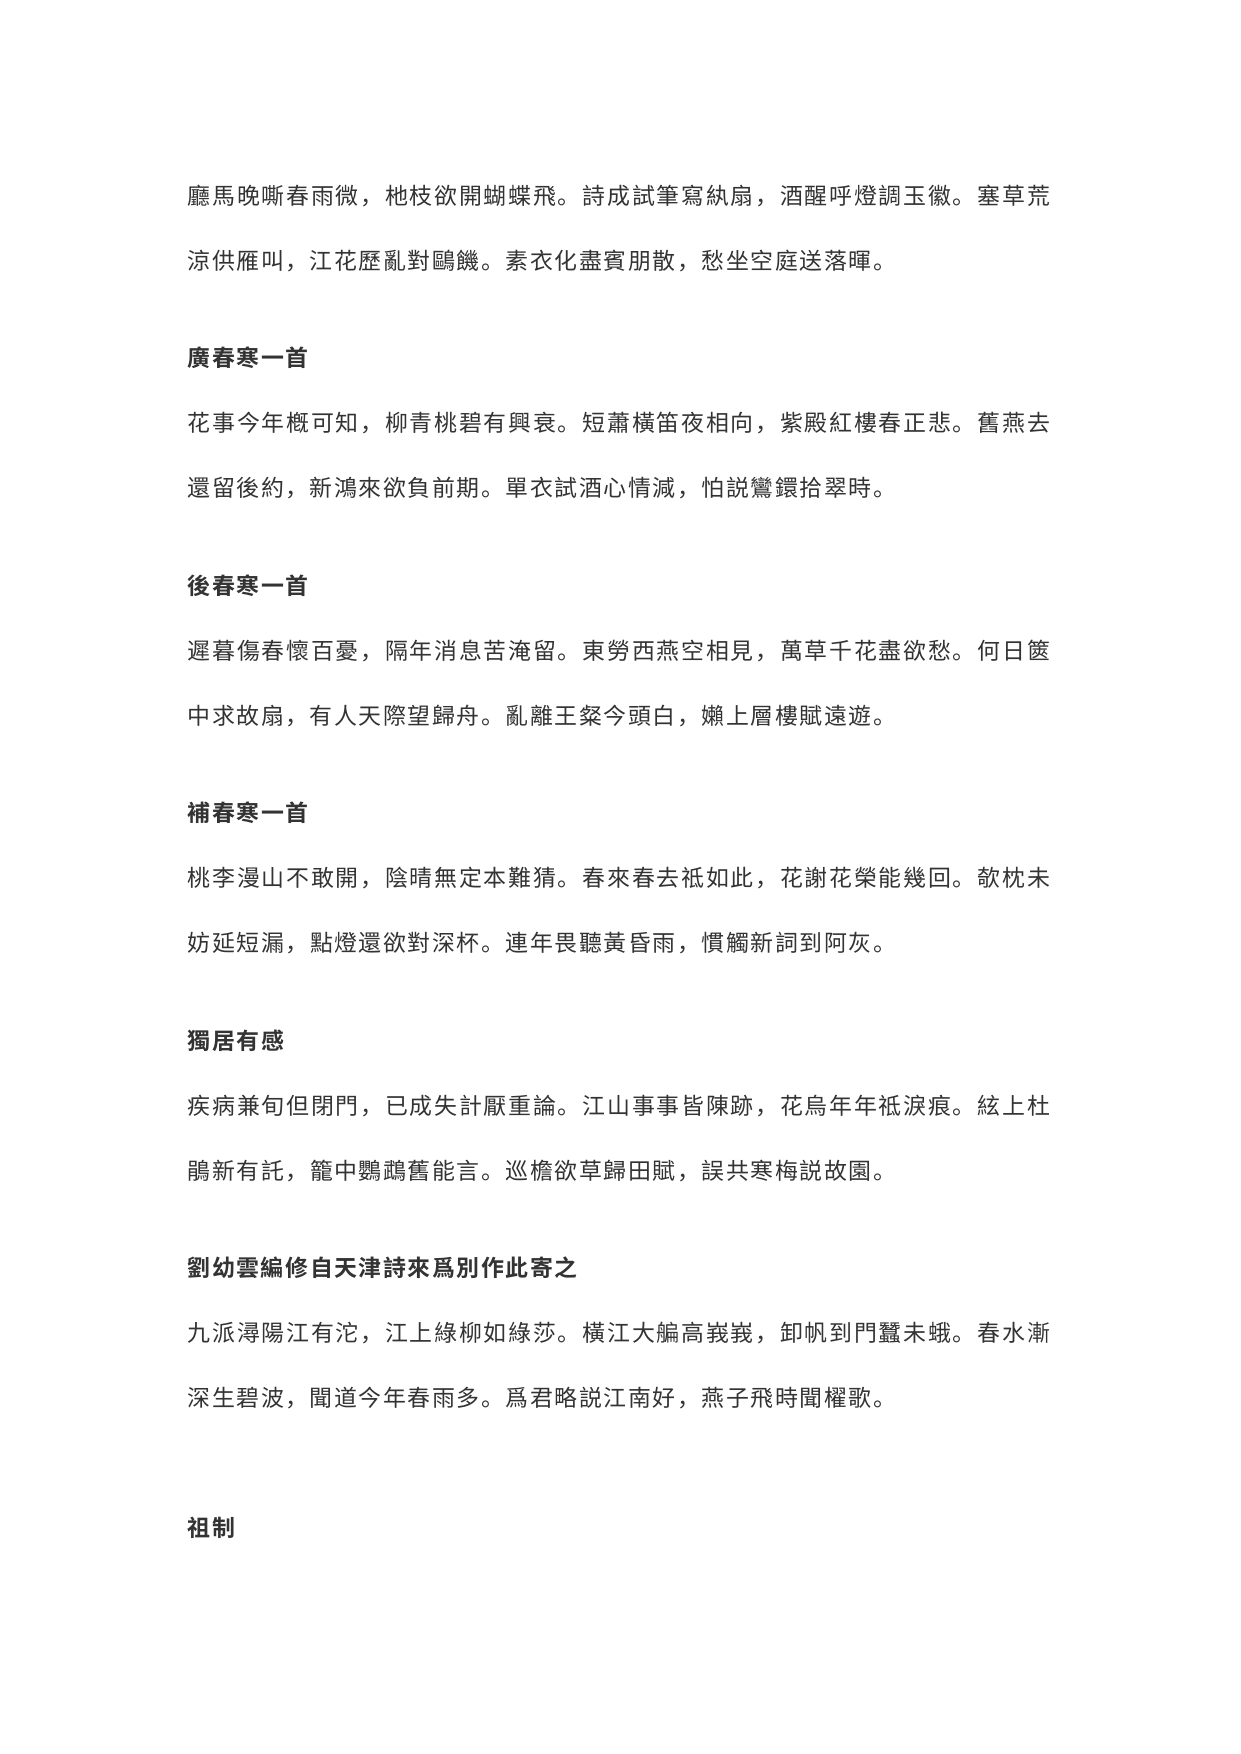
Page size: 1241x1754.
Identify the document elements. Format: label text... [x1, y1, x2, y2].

text 後春寒一首 [187, 552, 1053, 617]
text 祖制 [187, 1494, 1053, 1559]
text 桃李漫山不敢開，陰晴無定本難猜。春來春去祗如此，花謝花榮能幾回。欹枕未妨延短漏，點燈還欲對深杯。連年畏聽黃昏雨，慣觸新詞到阿灰。 [187, 844, 1053, 974]
text 獨居有感 [187, 1007, 1053, 1072]
text 廳馬晚嘶春雨微，杝枝欲開蝴蝶飛。詩成試筆寫紈扇，酒醒呼燈調玉徽。塞草荒涼供雁叫，江花歷亂對鷗饑。素衣化盡賓朋散，愁坐空庭送落暉。 [187, 162, 1053, 292]
text 九派潯陽江有沱，江上綠柳如綠莎。橫江大艑高峩峩，卸帆到門蠶未蛾。春水漸深生碧波，聞道今年春雨多。爲君略説江南好，燕子飛時聞櫂歌。 [187, 1299, 1053, 1429]
text 劉幼雲編修自天津詩來爲別作此寄之 [187, 1234, 1053, 1299]
text 遲暮傷春懷百憂，隔年消息苦淹留。東勞西燕空相見，萬草千花盡欲愁。何日篋中求故扇，有人天際望歸舟。亂離王粲今頭白，嬾上層樓賦遠遊。 [187, 617, 1053, 747]
text 花事今年槪可知，柳青桃碧有興衰。短蕭橫笛夜相向，紫殿紅樓春正悲。舊燕去還留後約，新鴻來欲負前期。單衣試酒心情減，怕説鸞鐶拾翠時。 [187, 389, 1053, 519]
text 補春寒一首 [187, 779, 1053, 844]
text 廣春寒一首 [187, 324, 1053, 389]
text 疾病兼旬但閉門，已成失計厭重論。江山事事皆陳跡，花烏年年祗淚痕。絃上杜鵑新有託，籠中鸚鵡舊能言。巡檐欲草歸田賦，誤共寒梅説故園。 [187, 1072, 1053, 1202]
